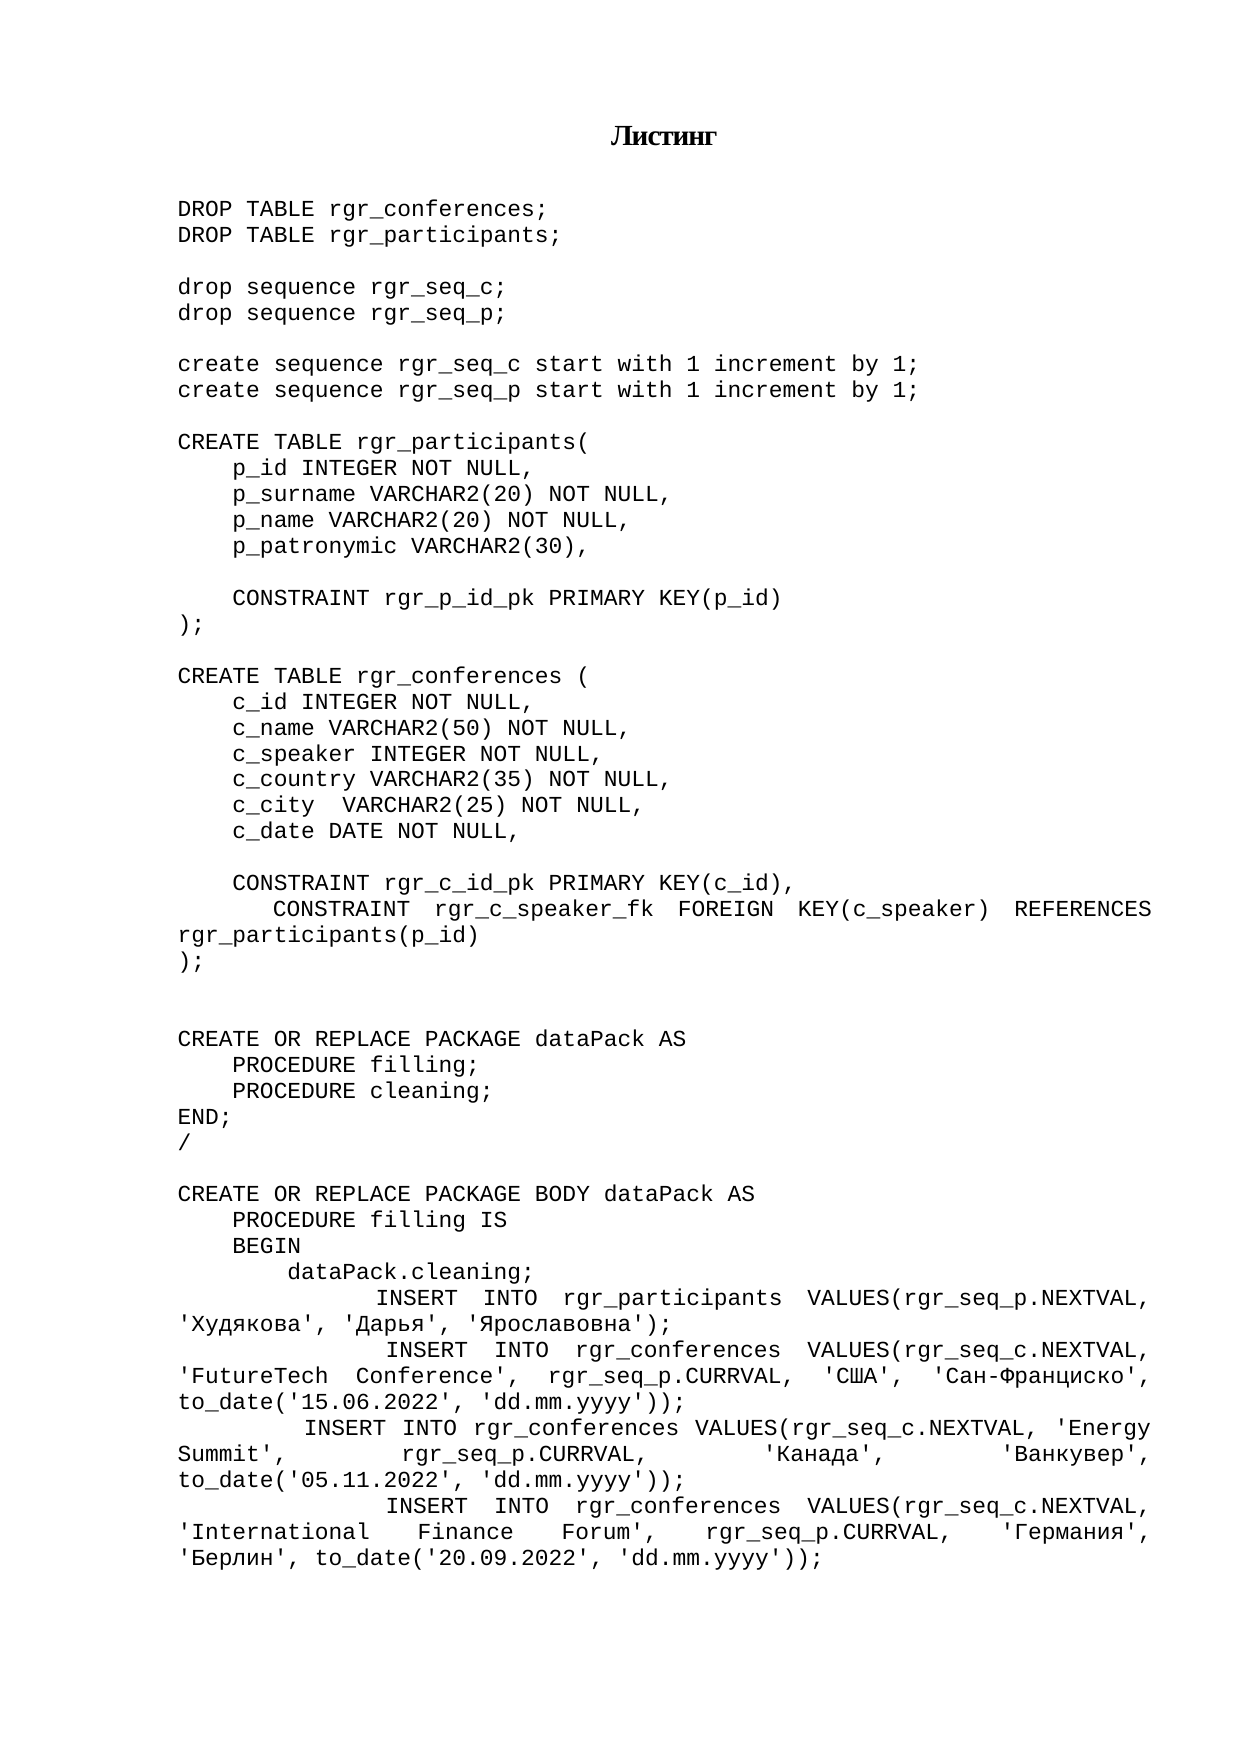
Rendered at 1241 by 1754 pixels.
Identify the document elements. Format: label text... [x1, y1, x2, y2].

text c_name VARCHAR2(50) NOT NULL, [177, 716, 1152, 742]
text dataPack.cleaning; [177, 1261, 1152, 1287]
text create sequence rgr_seq_c start with 1 increment by 1; [177, 353, 1152, 379]
text CREATE OR REPLACE PACKAGE dataPack AS [177, 1027, 1152, 1053]
text CONSTRAINT rgr_c_id_pk PRIMARY KEY(c_id), [177, 872, 1152, 897]
text ); [177, 612, 1152, 638]
text INSERT INTO rgr_conferences VALUES(rgr_seq_c.NEXTVAL, 'International Finance Forum', rgr_seq_p.CURRVAL, 'Германия', 'Берлин', to_date('20.09.2022', 'dd.mm.yyyy')); [177, 1494, 1152, 1572]
text p_patronymic VARCHAR2(30), [177, 534, 1152, 560]
text create sequence rgr_seq_p start with 1 increment by 1; [177, 379, 1152, 405]
text PROCEDURE filling; [177, 1053, 1152, 1079]
text BEGIN [177, 1235, 1152, 1261]
text drop sequence rgr_seq_c; [177, 275, 1152, 301]
text c_city VARCHAR2(25) NOT NULL, [177, 794, 1152, 820]
text c_id INTEGER NOT NULL, [177, 690, 1152, 716]
text drop sequence rgr_seq_p; [177, 301, 1152, 327]
text PROCEDURE filling IS [177, 1209, 1152, 1235]
text c_date DATE NOT NULL, [177, 820, 1152, 846]
text INSERT INTO rgr_conferences VALUES(rgr_seq_c.NEXTVAL, 'FutureTech Conference', rgr_seq_p.CURRVAL, 'США', 'Сан-Франциско', to_date('15.06.2022', 'dd.mm.yyyy')); [177, 1338, 1152, 1416]
text CONSTRAINT rgr_p_id_pk PRIMARY KEY(p_id) [177, 586, 1152, 612]
text END; [177, 1105, 1152, 1131]
title Листинг [177, 118, 1152, 152]
text p_name VARCHAR2(20) NOT NULL, [177, 508, 1152, 534]
text INSERT INTO rgr_conferences VALUES(rgr_seq_c.NEXTVAL, 'Energy Summit', rgr_seq_p.CURRVAL, 'Канада', 'Ванкувер', to_date('05.11.2022', 'dd.mm.yyyy')); [177, 1416, 1152, 1494]
text CREATE OR REPLACE PACKAGE BODY dataPack AS [177, 1183, 1152, 1209]
text INSERT INTO rgr_participants VALUES(rgr_seq_p.NEXTVAL, 'Худякова', 'Дарья', 'Ярославовна'); [177, 1287, 1152, 1338]
text CONSTRAINT rgr_c_speaker_fk FOREIGN KEY(c_speaker) REFERENCES rgr_participants(p_id) [177, 897, 1152, 949]
text ); [177, 949, 1152, 975]
text p_id INTEGER NOT NULL, [177, 457, 1152, 482]
text CREATE TABLE rgr_participants( [177, 431, 1152, 457]
text DROP TABLE rgr_participants; [177, 223, 1152, 249]
text DROP TABLE rgr_conferences; [177, 197, 1152, 223]
text p_surname VARCHAR2(20) NOT NULL, [177, 482, 1152, 508]
text / [177, 1131, 1152, 1157]
text c_country VARCHAR2(35) NOT NULL, [177, 768, 1152, 794]
text c_speaker INTEGER NOT NULL, [177, 742, 1152, 768]
text CREATE TABLE rgr_conferences ( [177, 664, 1152, 690]
text PROCEDURE cleaning; [177, 1079, 1152, 1105]
